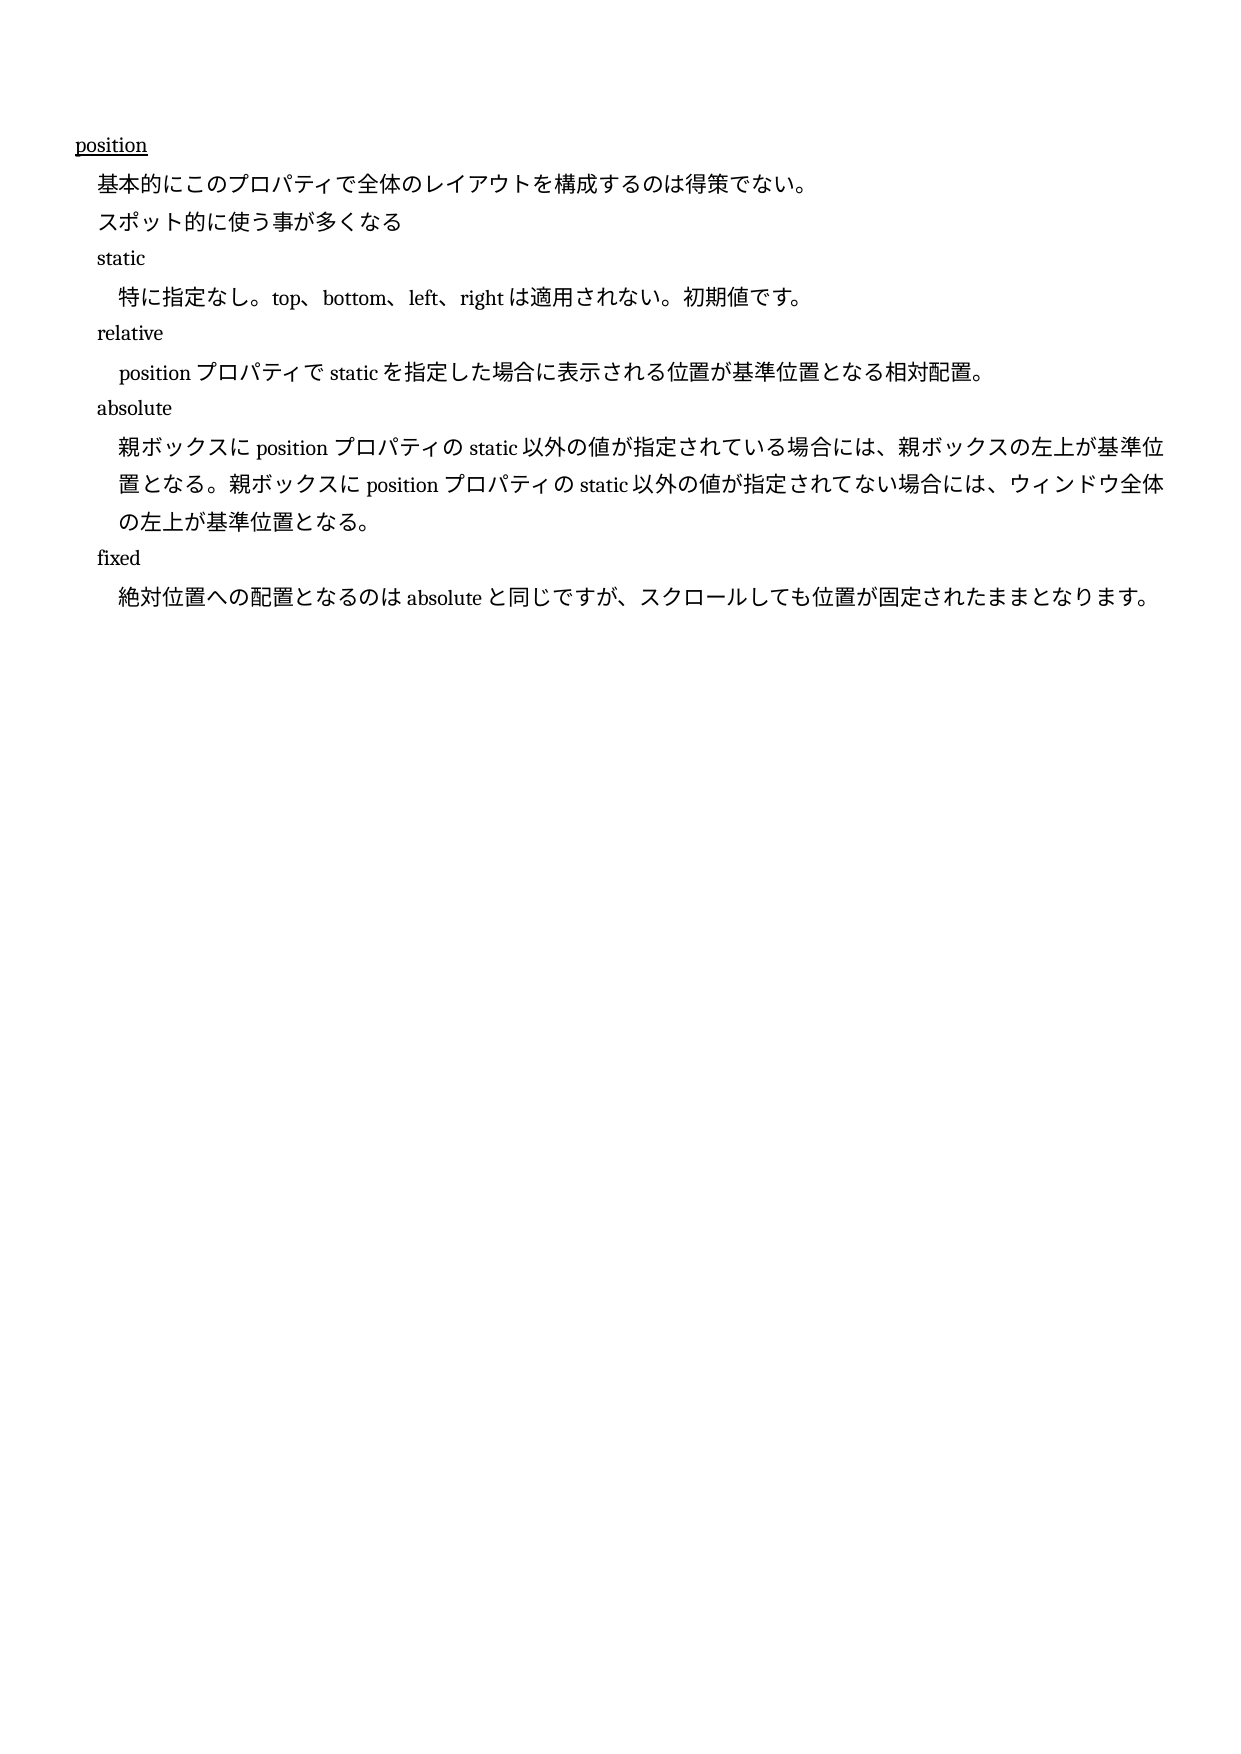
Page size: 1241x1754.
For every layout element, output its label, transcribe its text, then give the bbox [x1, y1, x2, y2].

text 特に指定なし。top、bottom、left、rightは適用されない。初期値です。 [119, 277, 1165, 314]
text absolute [97, 389, 1165, 427]
text positionプロパティでstaticを指定した場合に表示される位置が基準位置となる相対配置。 [119, 352, 1165, 389]
text 基本的にこのプロパティで全体のレイアウトを構成するのは得策でない。 [97, 164, 1165, 202]
text relative [97, 314, 1165, 352]
text fixed [97, 539, 1165, 577]
text static [97, 239, 1165, 277]
text 絶対位置への配置となるのはabsoluteと同じですが、スクロールしても位置が固定されたままとなります。 [119, 577, 1165, 614]
text スポット的に使う事が多くなる [97, 202, 1165, 239]
subtitle position [75, 127, 1155, 164]
text 親ボックスにpositionプロパティのstatic以外の値が指定されている場合には、親ボックスの左上が基準位置となる。親ボックスにpositionプロパティのstatic以外の値が指定されてない場合には、ウィンドウ全体の左上が基準位置となる。 [119, 427, 1165, 539]
